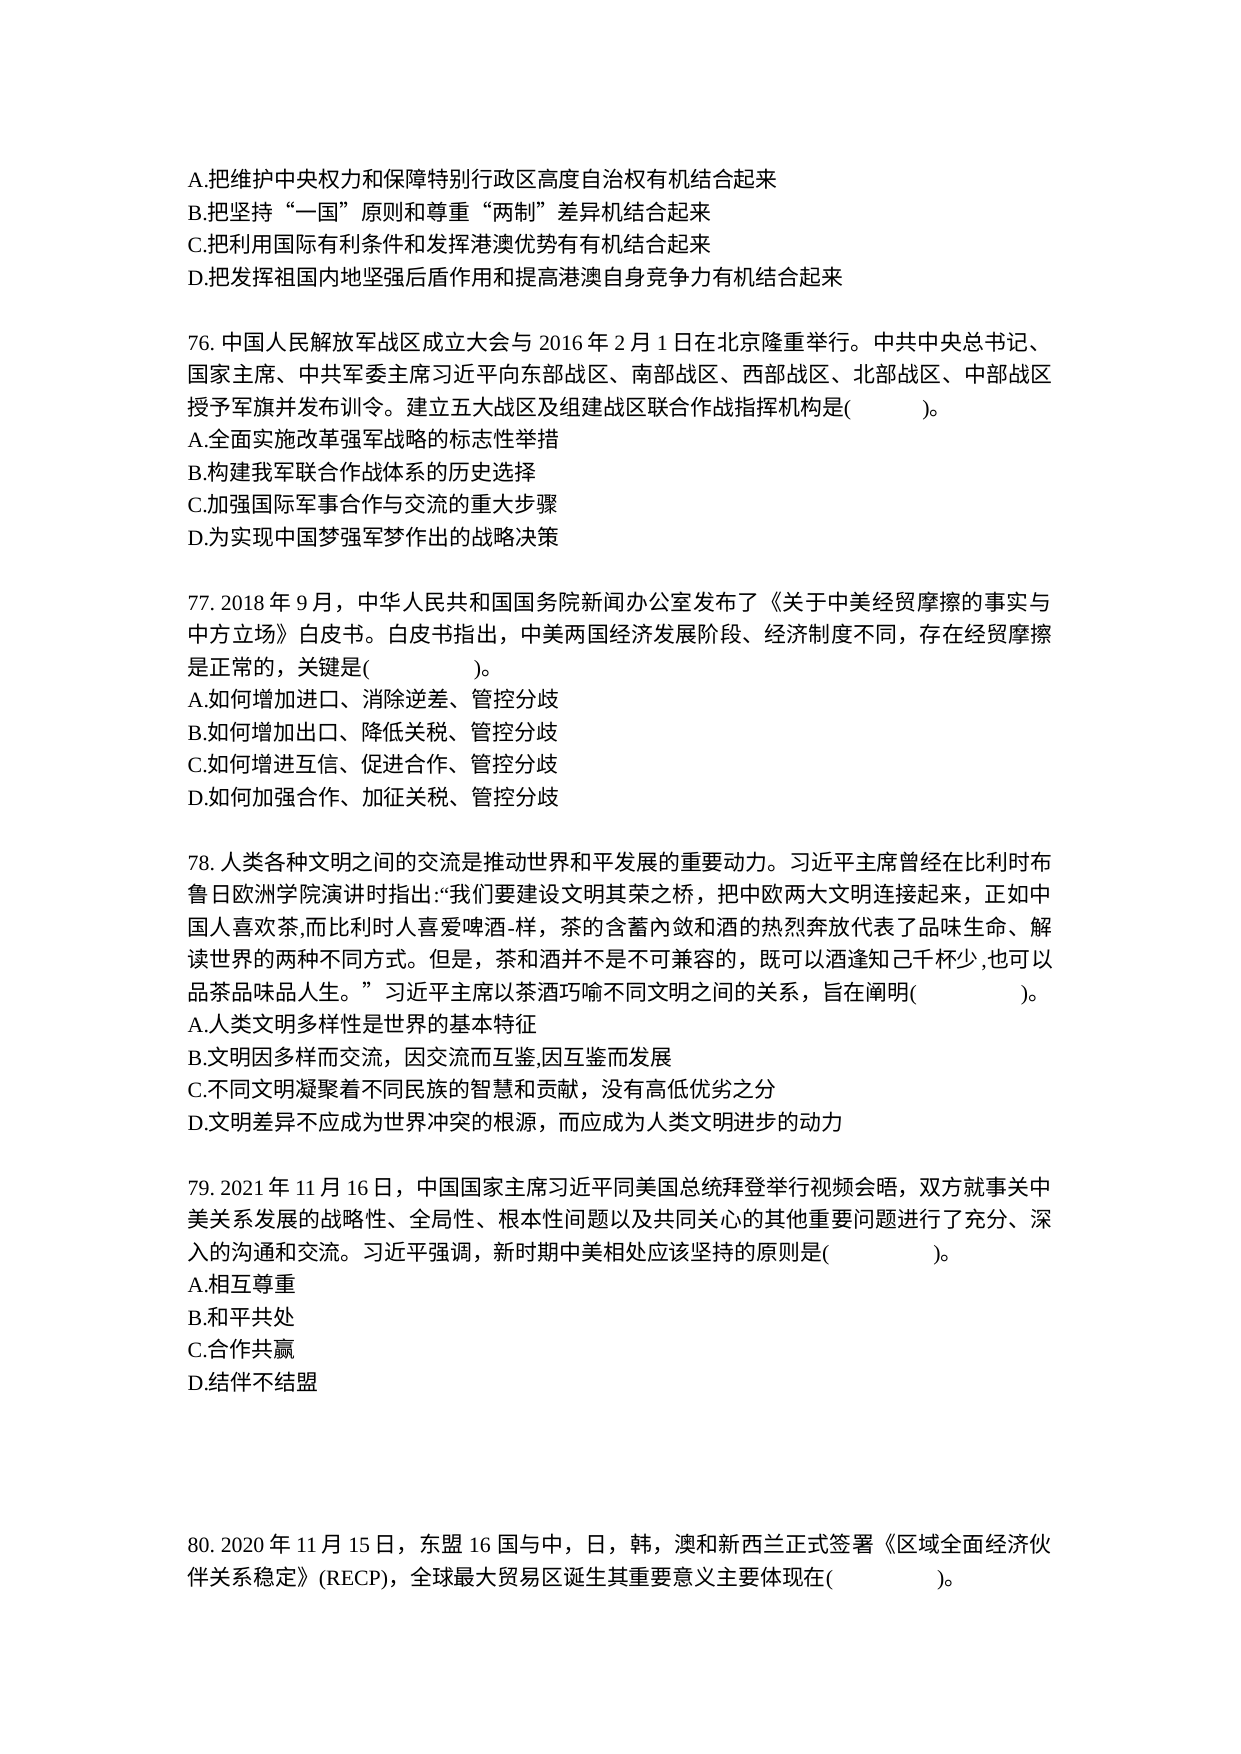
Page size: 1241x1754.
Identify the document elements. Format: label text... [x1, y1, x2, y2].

text A.如何增加进口、消除逆差、管控分歧 [187, 682, 1053, 714]
text B.文明因多样而交流，因交流而互鉴,因互鉴而发展 [187, 1039, 1053, 1072]
text C.合作共赢 [187, 1332, 1053, 1364]
text D.为实现中国梦强军梦作出的战略决策 [187, 519, 1053, 552]
text A.相互尊重 [187, 1267, 1053, 1299]
text D.把发挥祖国内地坚强后盾作用和提高港澳自身竞争力有机结合起来 [187, 259, 1053, 292]
text D.如何加强合作、加征关税、管控分歧 [187, 779, 1053, 812]
text C.如何增进互信、促进合作、管控分歧 [187, 747, 1053, 779]
text B.把坚持“一国”原则和尊重“两制”差异机结合起来 [187, 194, 1053, 227]
text C.把利用国际有利条件和发挥港澳优势有有机结合起来 [187, 227, 1053, 259]
text 77. 2018年9月，中华人民共和国国务院新闻办公室发布了《关于中美经贸摩擦的事实与中方立场》白皮书。白皮书指出，中美两国经济发展阶段、经济制度不同，存在经贸摩擦是正常的，关键是( )。 [187, 584, 1053, 682]
text 79. 2021年11月16日，中国国家主席习近平同美国总统拜登举行视频会晤，双方就事关中美关系发展的战略性、全局性、根本性间题以及共同关心的其他重要问题进行了充分、深入的沟通和交流。习近平强调，新时期中美相处应该坚持的原则是( )。 [187, 1169, 1053, 1267]
text B.构建我军联合作战体系的历史选择 [187, 454, 1053, 487]
text A.把维护中央权力和保障特别行政区高度自治权有机结合起来 [187, 162, 1053, 194]
text B.如何增加出口、降低关税、管控分歧 [187, 714, 1053, 747]
text D.结伴不结盟 [187, 1364, 1053, 1397]
text 80. 2020年11月15日，东盟 16 国与中，日，韩，澳和新西兰正式签署《区域全面经济伙伴关系稳定》(RECP)，全球最大贸易区诞生其重要意义主要体现在( )。 [187, 1527, 1053, 1592]
text A.人类文明多样性是世界的基本特征 [187, 1007, 1053, 1039]
text 78. 人类各种文明之间的交流是推动世界和平发展的重要动力。习近平主席曾经在比利时布鲁日欧洲学院演讲时指出:“我们要建设文明其荣之桥，把中欧两大文明连接起来，正如中国人喜欢茶,而比利时人喜爱啤酒-样，茶的含蓄內敛和酒的热烈奔放代表了品味生命、解读世界的两种不同方式。但是，茶和酒并不是不可兼容的，既可以酒逢知己千杯少,也可以品茶品味品人生。”习近平主席以茶酒巧喻不同文明之间的关系，旨在阐明( )。 [187, 844, 1053, 1007]
text C.加强国际军事合作与交流的重大步骤 [187, 487, 1053, 519]
text A.全面实施改革强军战略的标志性举措 [187, 422, 1053, 454]
text D.文明差异不应成为世界冲突的根源，而应成为人类文明进步的动力 [187, 1104, 1053, 1137]
text 76. 中国人民解放军战区成立大会与2016年2月1日在北京隆重举行。中共中央总书记、国家主席、中共军委主席习近平向东部战区、南部战区、西部战区、北部战区、中部战区授予军旗并发布训令。建立五大战区及组建战区联合作战指挥机构是( )。 [187, 324, 1053, 422]
text B.和平共处 [187, 1299, 1053, 1332]
text C.不同文明凝聚着不同民族的智慧和贡献，没有高低优劣之分 [187, 1072, 1053, 1104]
